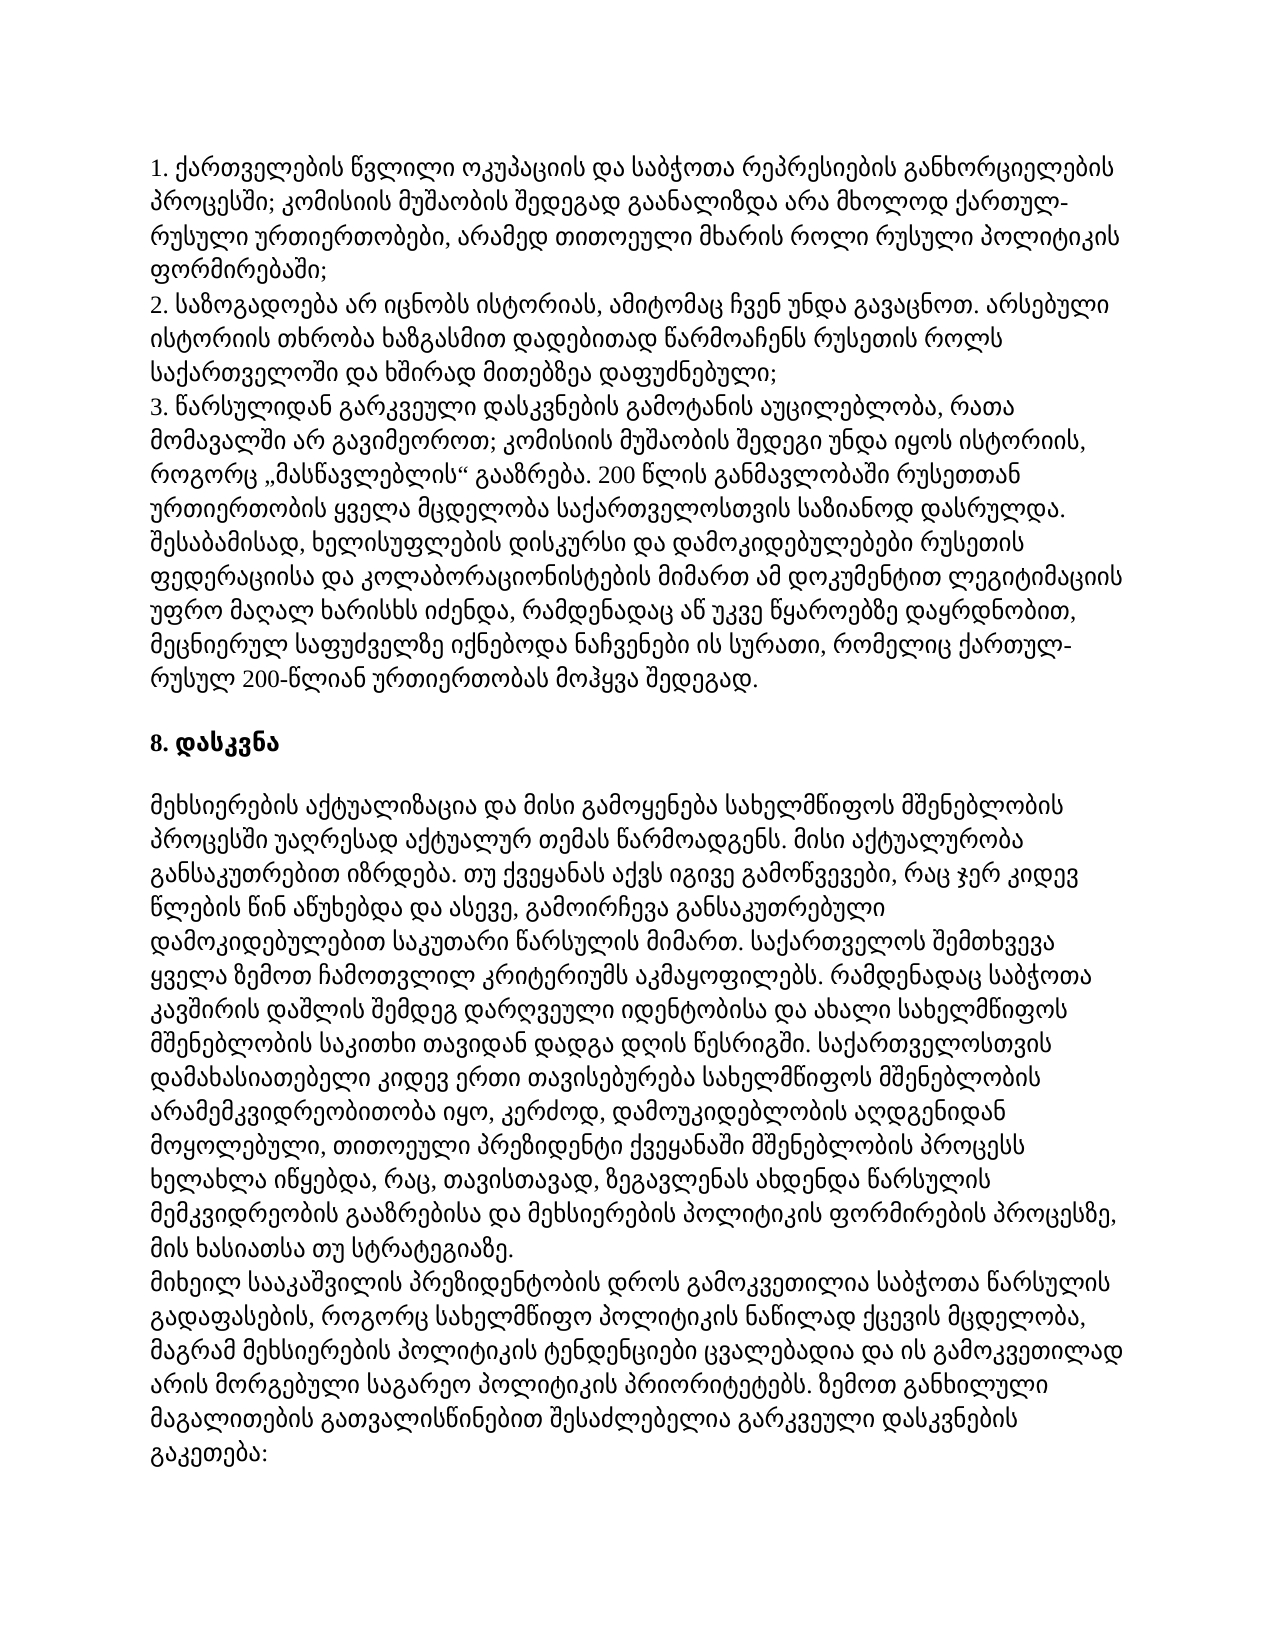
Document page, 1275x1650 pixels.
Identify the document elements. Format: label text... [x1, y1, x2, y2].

text 8. დასკვნა [150, 724, 1125, 758]
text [150, 787, 1125, 1469]
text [150, 150, 1125, 695]
